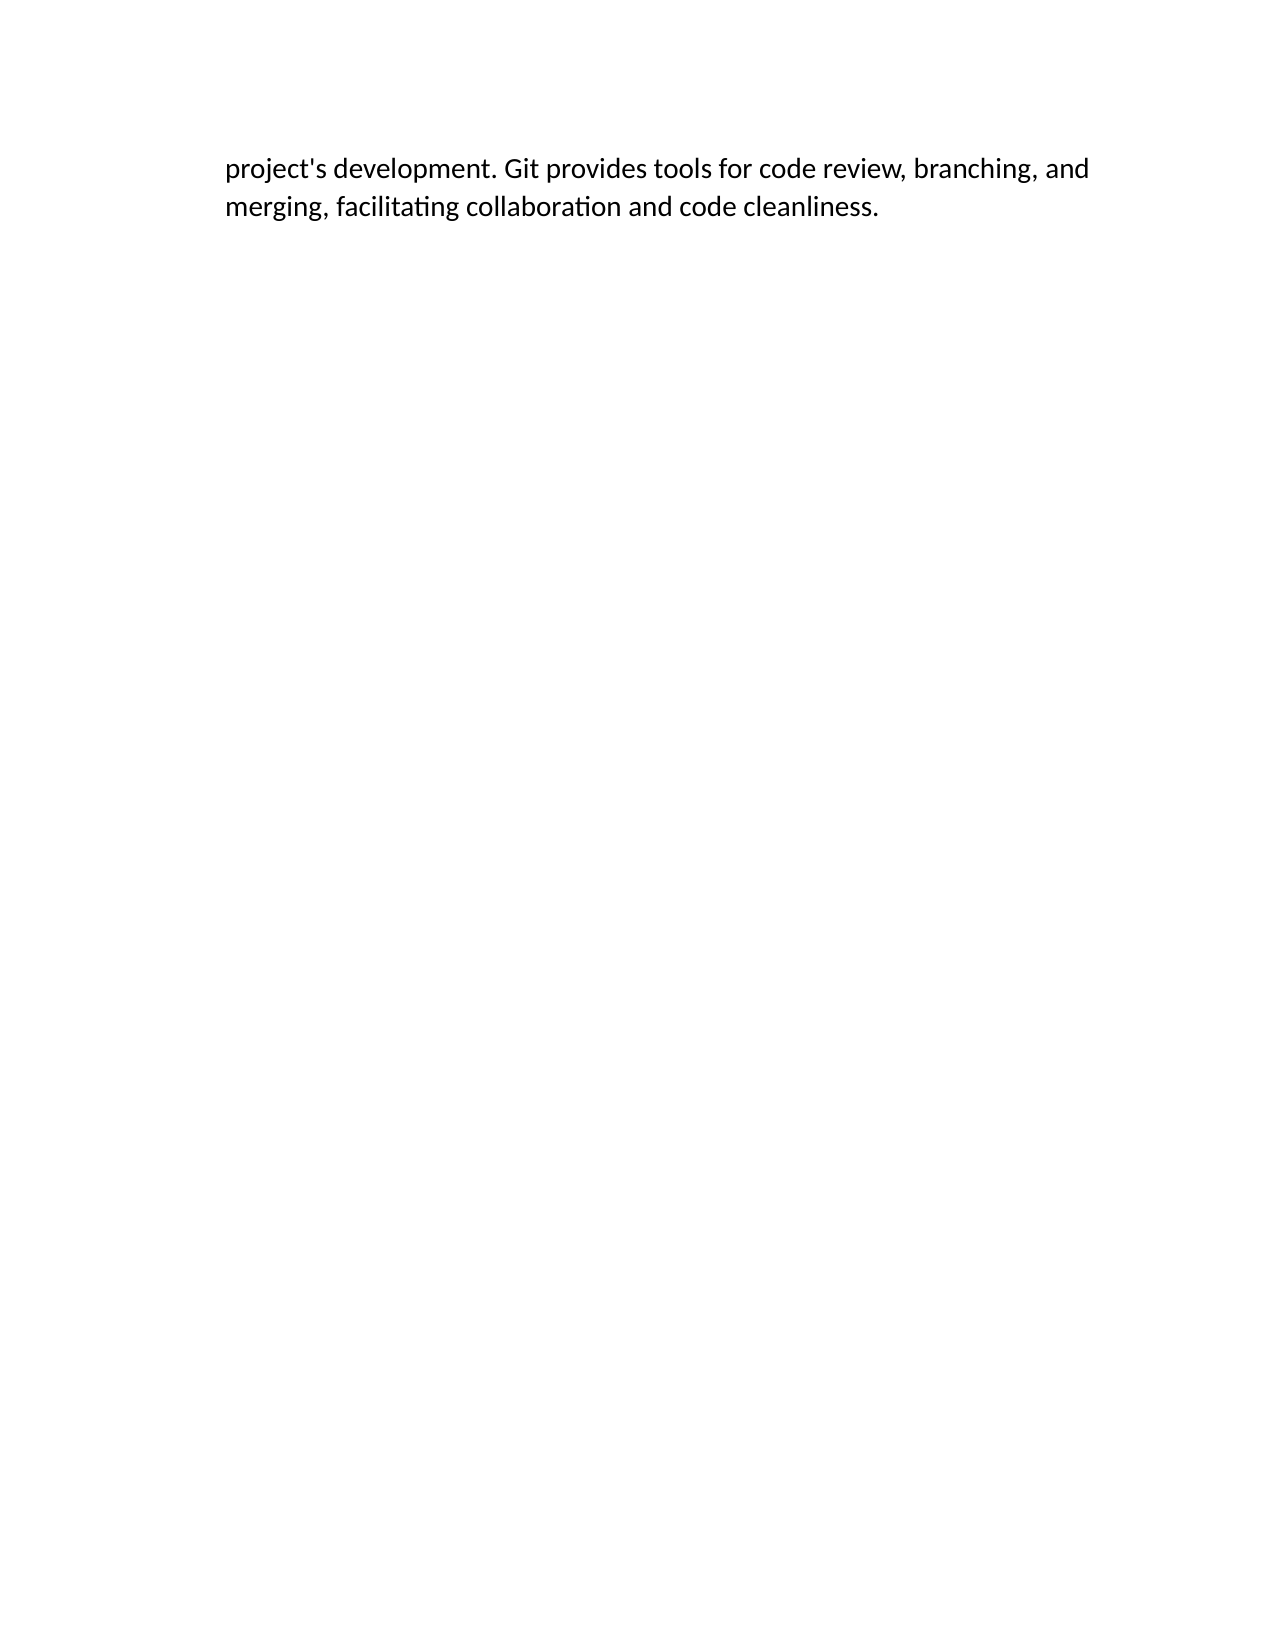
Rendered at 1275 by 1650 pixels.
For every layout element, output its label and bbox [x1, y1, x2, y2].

list [187, 150, 1125, 224]
